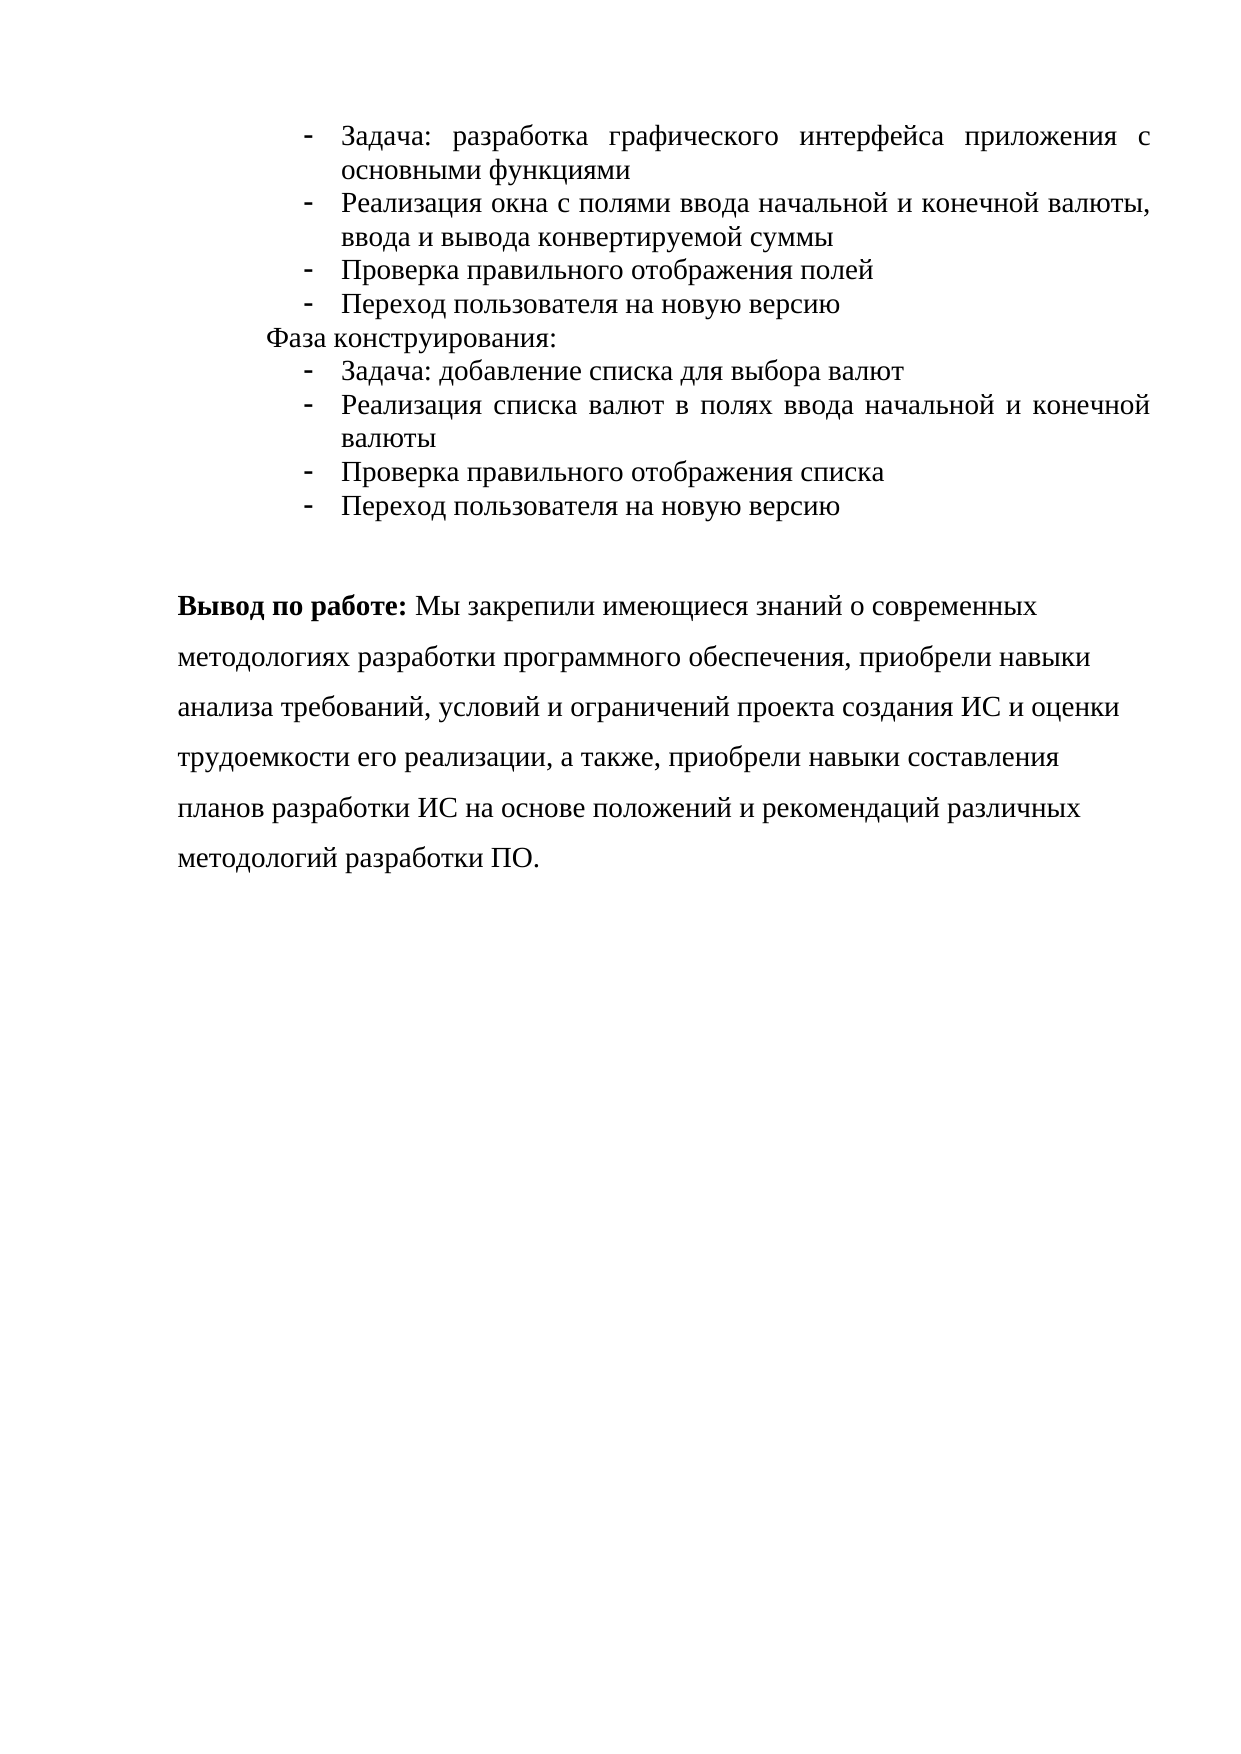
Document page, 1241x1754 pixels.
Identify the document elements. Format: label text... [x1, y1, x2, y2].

text Вывод по работе: Мы закрепили имеющиеся знаний о современных методологиях разработки программного обеспечения, приобрели навыки анализа требований, условий и ограничений проекта создания ИС и оценки трудоемкости его реализации, а также, приобрели навыки составления планов разработки ИС на основе положений и рекомендаций различных методологий разработки ПО. [177, 588, 1152, 873]
text Фаза конструирования: [266, 320, 1152, 353]
list Проверка правильного отображения списка [303, 454, 1152, 488]
list Задача: добавление списка для выбора валют [303, 353, 1152, 387]
list Задача: разработка графического интерфейса приложения с основными функциями [303, 118, 1152, 185]
list Проверка правильного отображения полей [303, 252, 1152, 286]
list Переход пользователя на новую версию [303, 488, 1152, 521]
list Реализация окна с полями ввода начальной и конечной валюты, ввода и вывода конвертируемой суммы [303, 185, 1152, 252]
list Реализация списка валют в полях ввода начальной и конечной валюты [303, 387, 1152, 454]
list Переход пользователя на новую версию [303, 286, 1152, 320]
